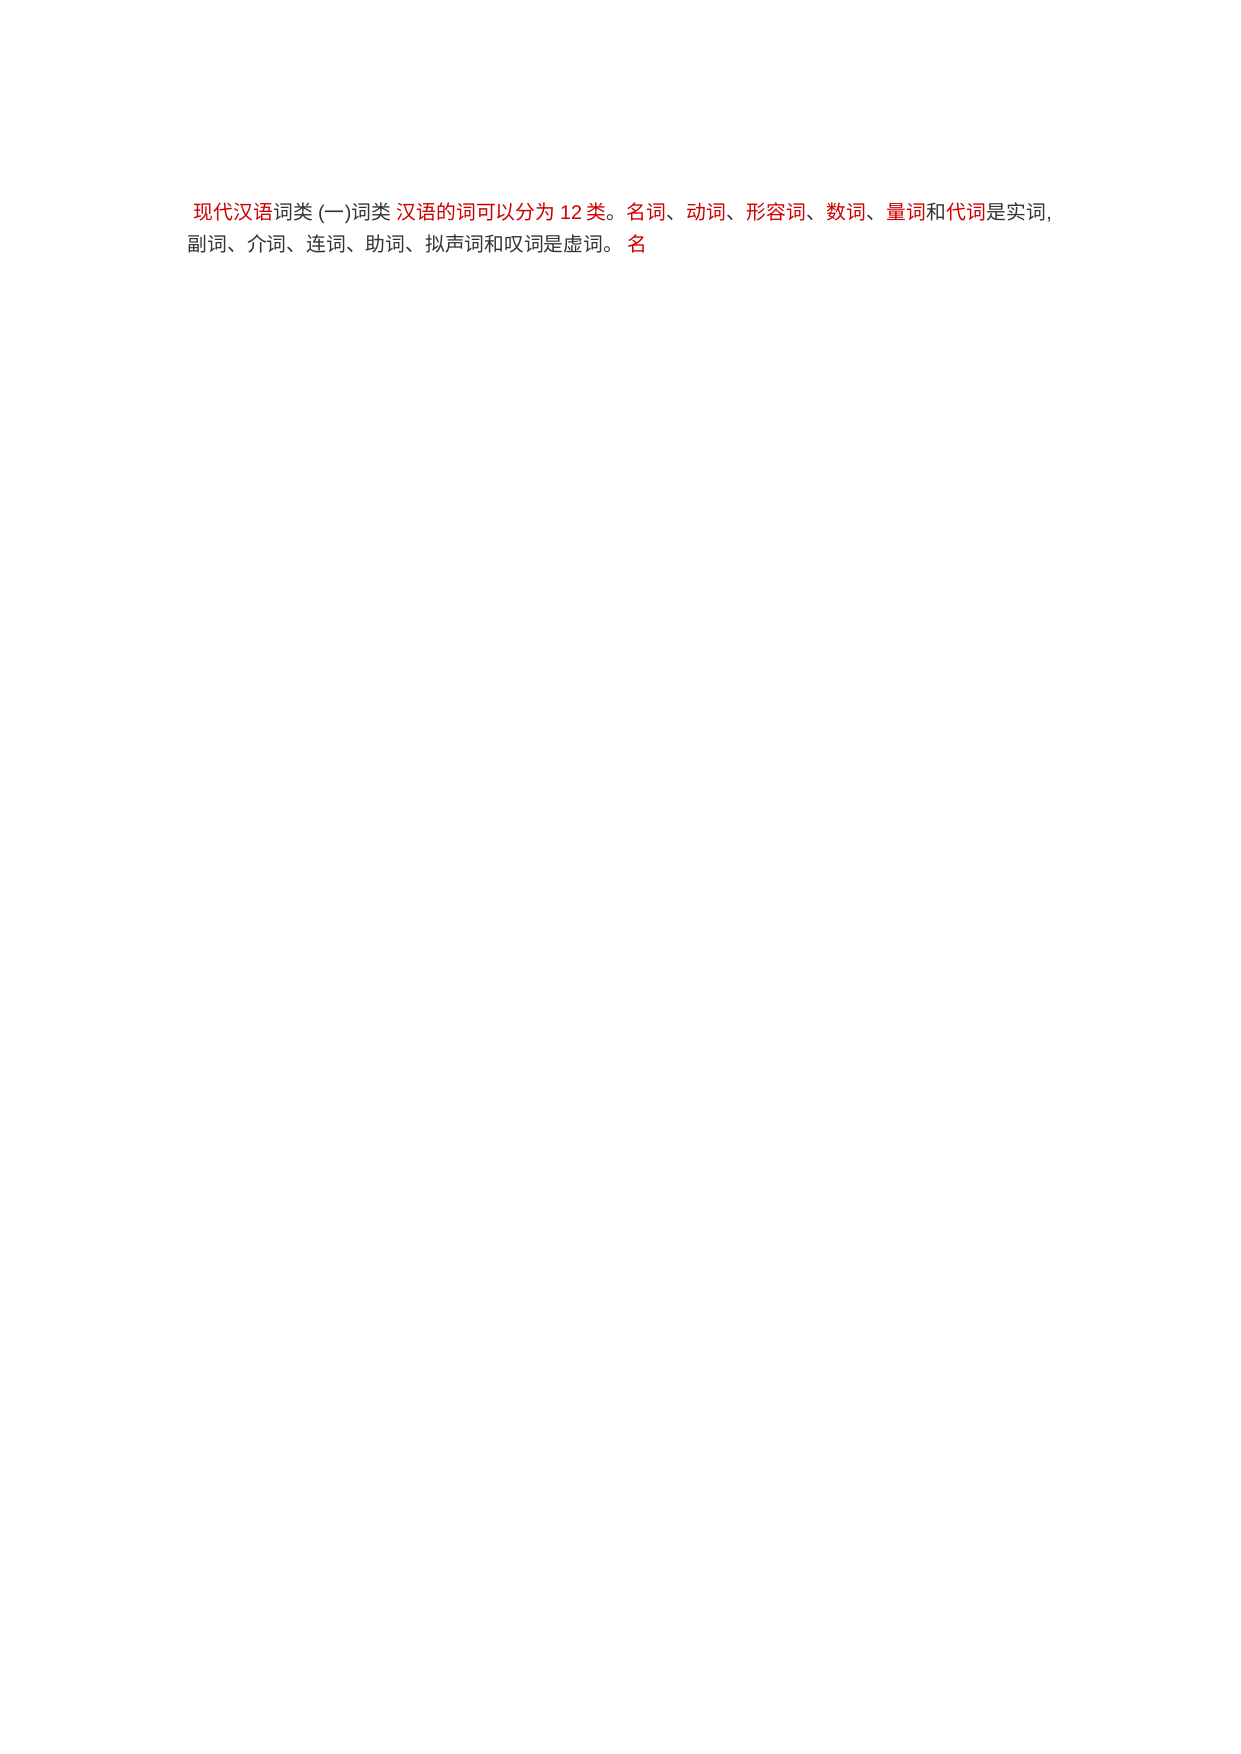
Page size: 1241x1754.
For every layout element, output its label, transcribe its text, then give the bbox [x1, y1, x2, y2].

text 现代汉语词类 (一)词类 汉语的词可以分为12类。名词、动词、形容词、数词、量词和代词是实词,副词、介词、连词、助词、拟声词和叹词是虚词。 名 [187, 194, 1053, 259]
